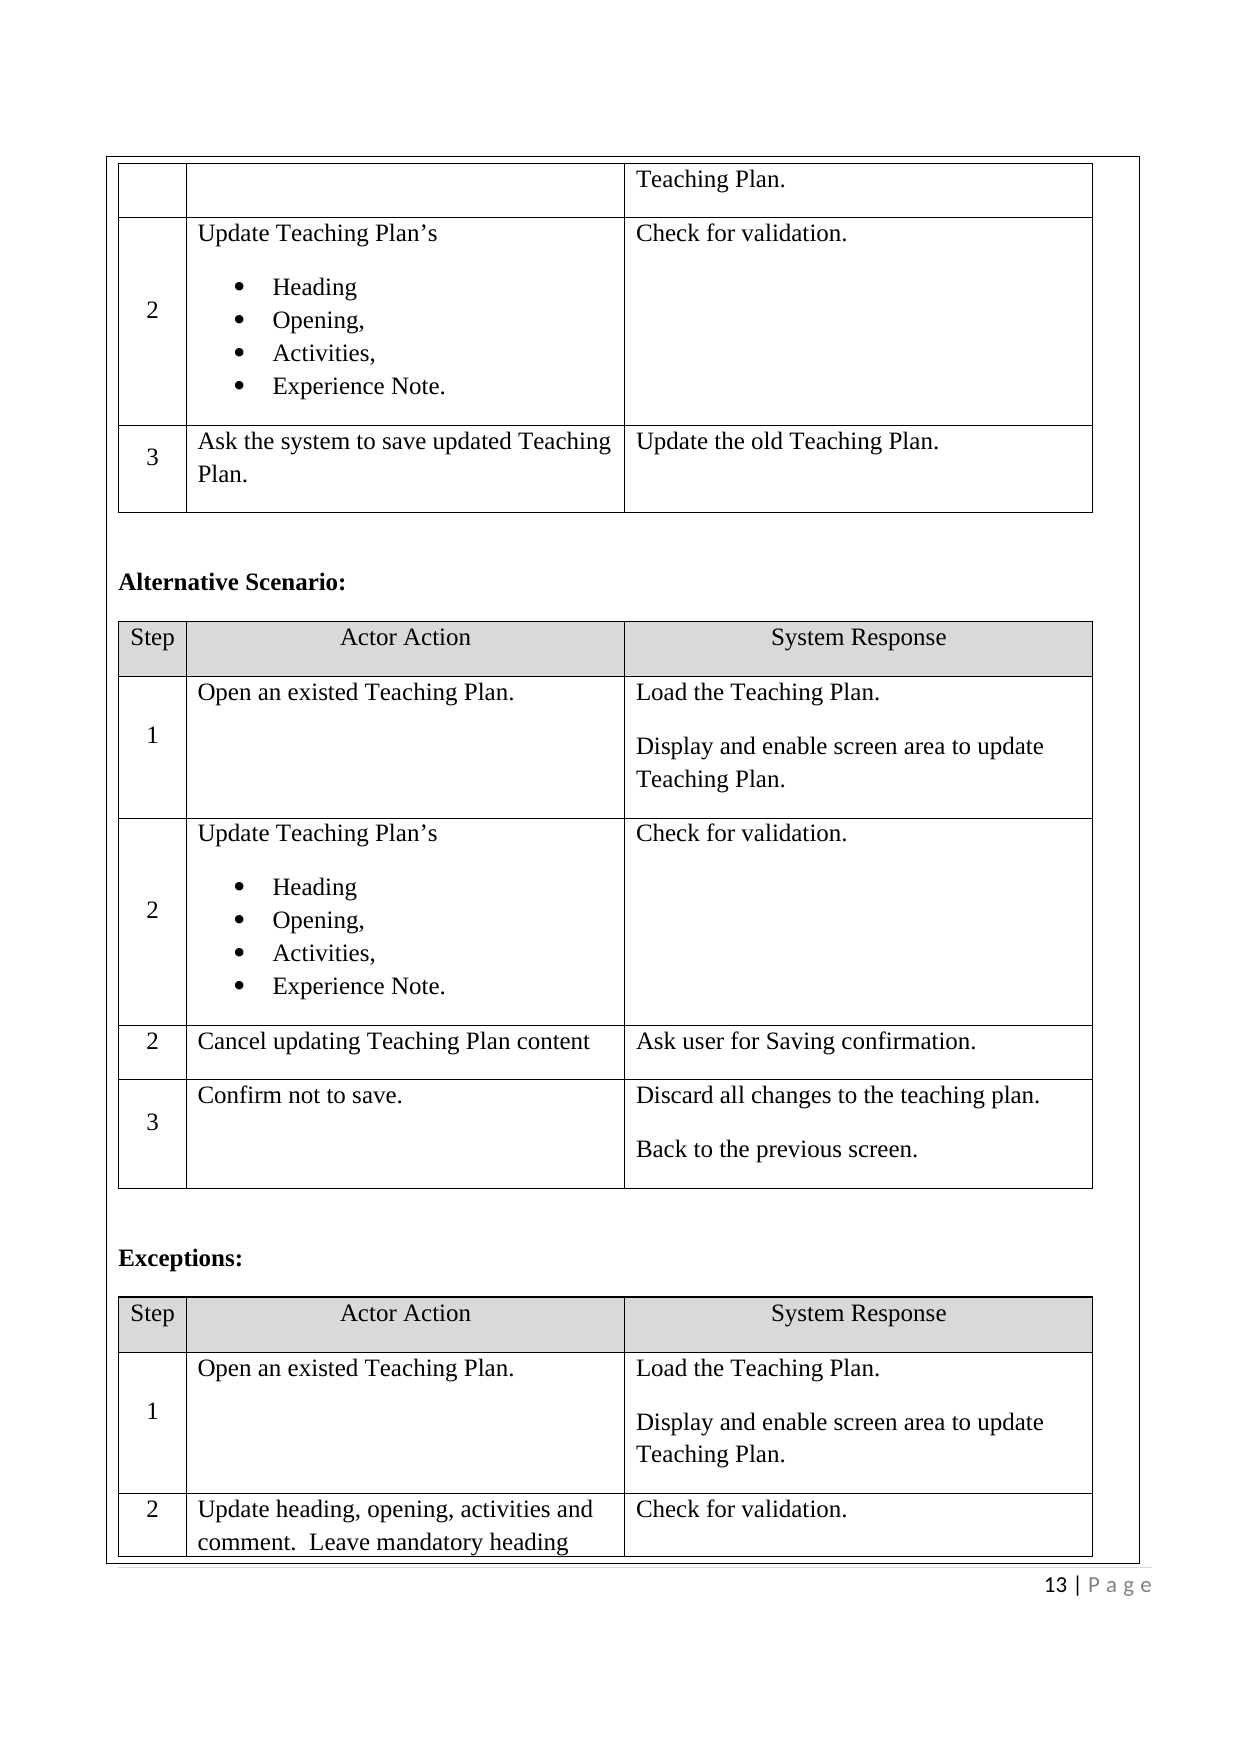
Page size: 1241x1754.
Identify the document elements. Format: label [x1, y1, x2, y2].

table_cell [107, 157, 1139, 1563]
